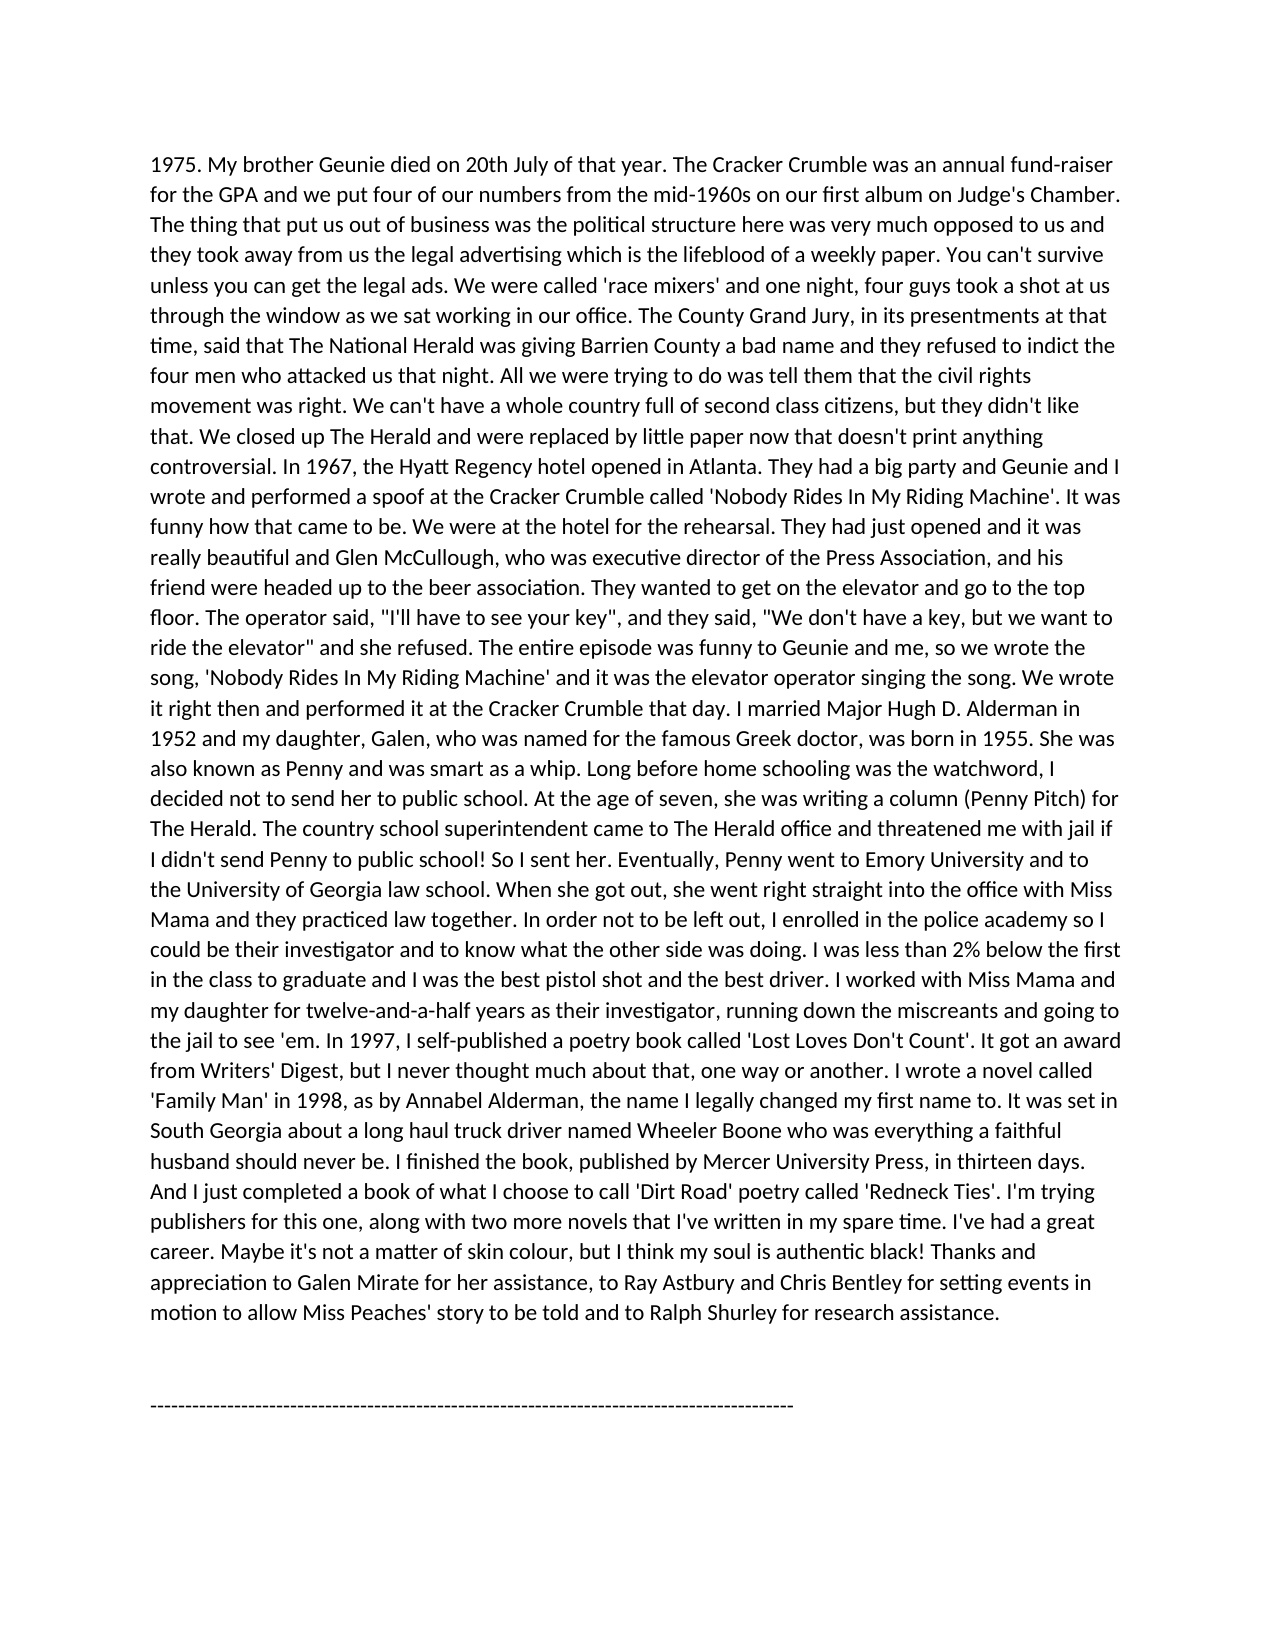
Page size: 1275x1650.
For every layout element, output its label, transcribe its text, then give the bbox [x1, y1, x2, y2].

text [150, 150, 1125, 1326]
text -------------------------------------------------------------------------------------------- [150, 1392, 1125, 1420]
